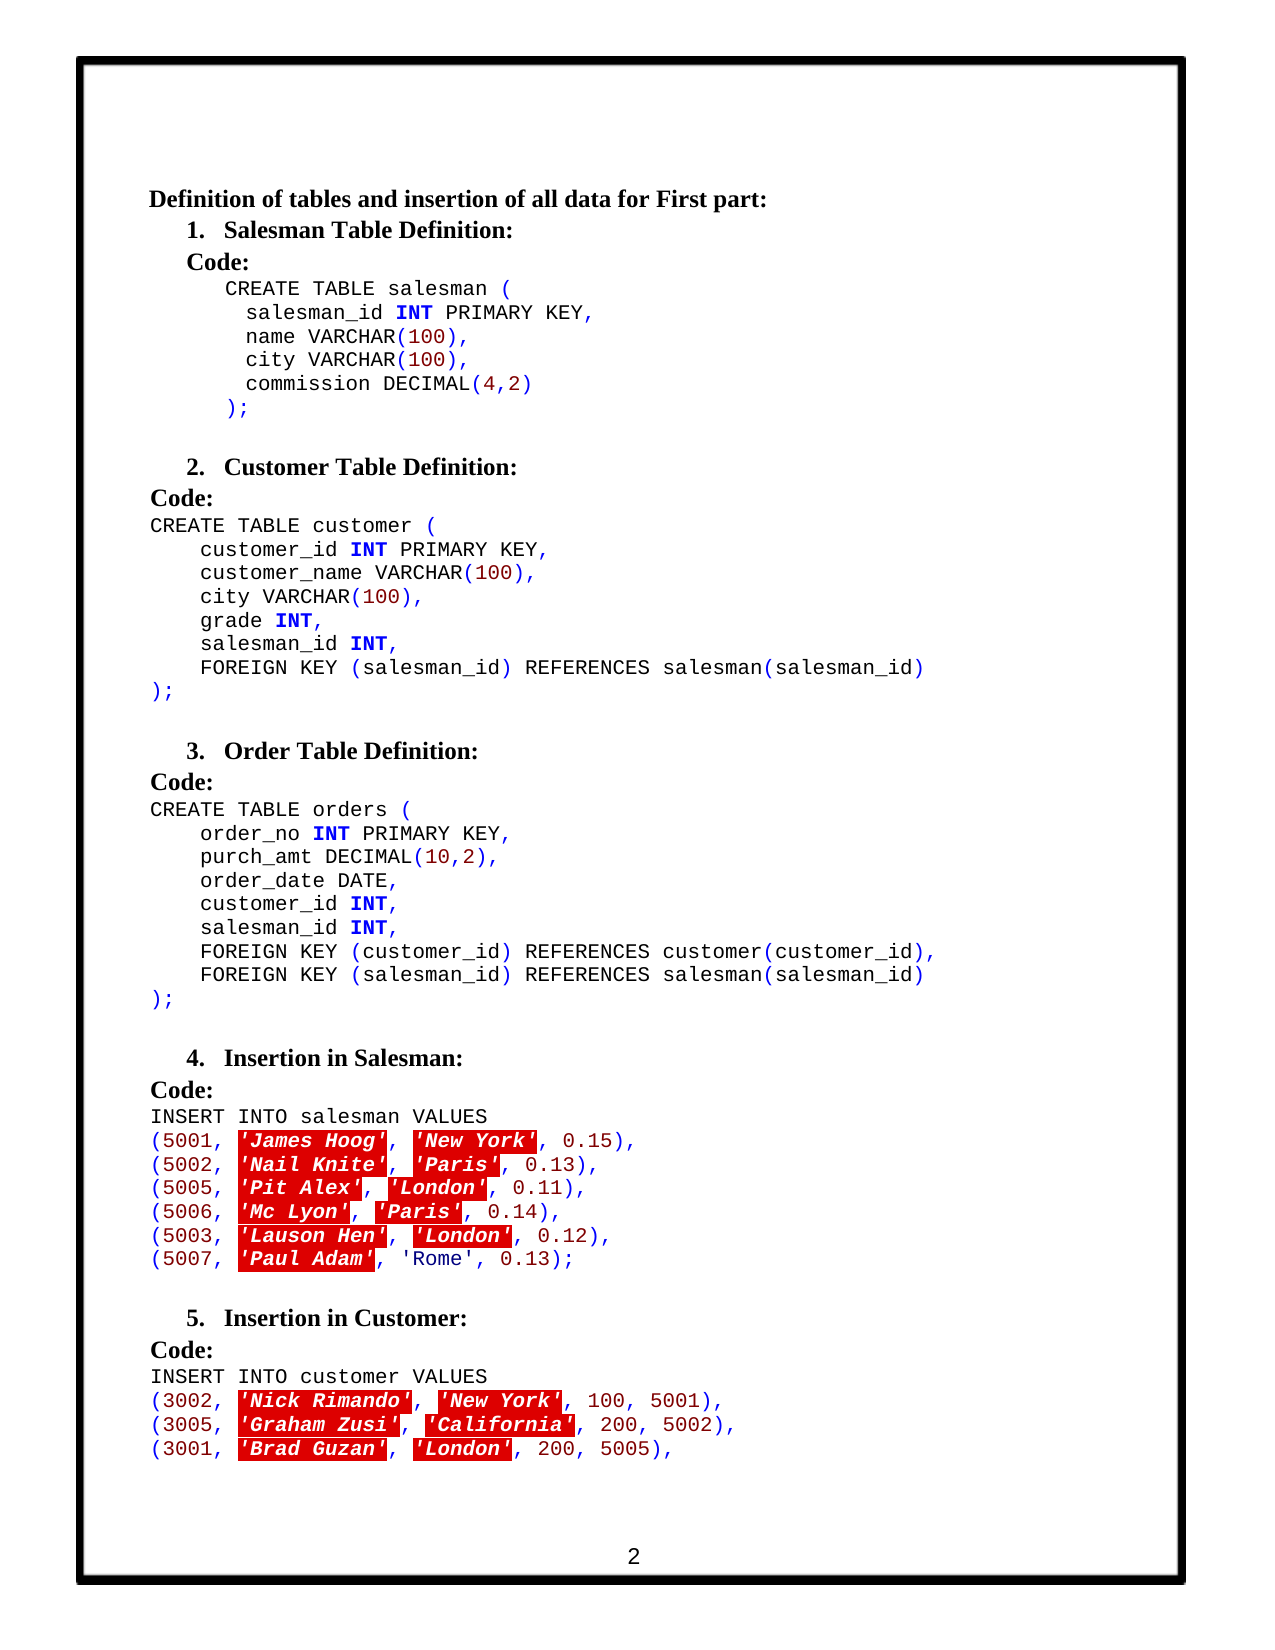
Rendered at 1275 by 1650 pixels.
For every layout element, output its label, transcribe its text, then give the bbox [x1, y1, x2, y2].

list Customer Table Definition: [186, 452, 1125, 481]
text (5007, 'Paul Adam', 'Rome', 0.13); [375, 1248, 1125, 1272]
text Definition of tables and insertion of all data for First part: [148, 184, 1125, 212]
text (3001, 'Brad Guzan', 'London', 200, 5005), [150, 1437, 1125, 1461]
text INSERT INTO salesman VALUES [150, 1106, 1125, 1130]
text Code: [150, 767, 1125, 796]
text FOREIGN KEY (salesman_id) REFERENCES salesman(salesman_id) [150, 964, 1125, 988]
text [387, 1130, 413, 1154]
text order_no INT PRIMARY KEY, [150, 822, 1125, 846]
text order_date DATE, [150, 870, 1125, 893]
list Insertion in Customer: [186, 1303, 1125, 1332]
text city VARCHAR(100), [150, 349, 1125, 373]
text customer_name VARCHAR(100), [150, 562, 1125, 586]
text (5006, 'Mc Lyon', 'Paris', 0.14), [150, 1201, 238, 1224]
text (5003, 'Lauson Hen', 'London', 0.12), [150, 1224, 1125, 1248]
list Order Table Definition: [186, 736, 1125, 764]
text Code: [150, 483, 1125, 512]
text Code: [150, 1335, 1125, 1364]
text FOREIGN KEY (customer_id) REFERENCES customer(customer_id), [150, 941, 1125, 964]
text (5005, 'Pit Alex', 'London', 0.11), [150, 1177, 238, 1201]
text (5002, 'Nail Knite', 'Paris', 0.13), [500, 1154, 1125, 1177]
list Salesman Table Definition: [186, 215, 1125, 244]
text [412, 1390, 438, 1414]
text CREATE TABLE orders ( [150, 799, 1125, 822]
text INSERT INTO customer VALUES [150, 1367, 1125, 1390]
text grade INT, [150, 609, 1125, 633]
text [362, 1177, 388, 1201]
text customer_id INT PRIMARY KEY, [150, 539, 1125, 562]
text (5006, 'Mc Lyon', 'Paris', 0.14), [462, 1201, 1125, 1224]
text salesman_id INT, [150, 917, 1125, 941]
text CREATE TABLE salesman ( [150, 278, 1125, 302]
text purch_amt DECIMAL(10,2), [150, 846, 1125, 870]
text ); [150, 988, 1125, 1012]
text ); [150, 397, 1125, 420]
text FOREIGN KEY (salesman_id) REFERENCES salesman(salesman_id) [150, 657, 1125, 681]
text (3002, 'Nick Rimando', 'New York', 100, 5001), [562, 1390, 1125, 1414]
text CREATE TABLE customer ( [150, 515, 1125, 539]
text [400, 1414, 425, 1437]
text (5005, 'Pit Alex', 'London', 0.11), [487, 1177, 1125, 1201]
text Code: [150, 1075, 1125, 1103]
text (3005, 'Graham Zusi', 'California', 200, 5002), [575, 1414, 1125, 1437]
text (5007, 'Paul Adam', 'Rome', 0.13); [150, 1248, 238, 1272]
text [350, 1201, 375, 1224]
text salesman_id INT PRIMARY KEY, [150, 302, 1125, 326]
text commission DECIMAL(4,2) [150, 373, 1125, 397]
text salesman_id INT, [150, 633, 1125, 657]
text (5001, 'James Hoog', 'New York', 0.15), [537, 1130, 1125, 1154]
text name VARCHAR(100), [150, 326, 1125, 349]
text customer_id INT, [150, 893, 1125, 917]
list Insertion in Salesman: [186, 1043, 1125, 1072]
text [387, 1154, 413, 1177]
text ); [150, 681, 1125, 704]
picture [76, 56, 1186, 1585]
text Code: [150, 247, 1125, 276]
text city VARCHAR(100), [150, 586, 1125, 609]
